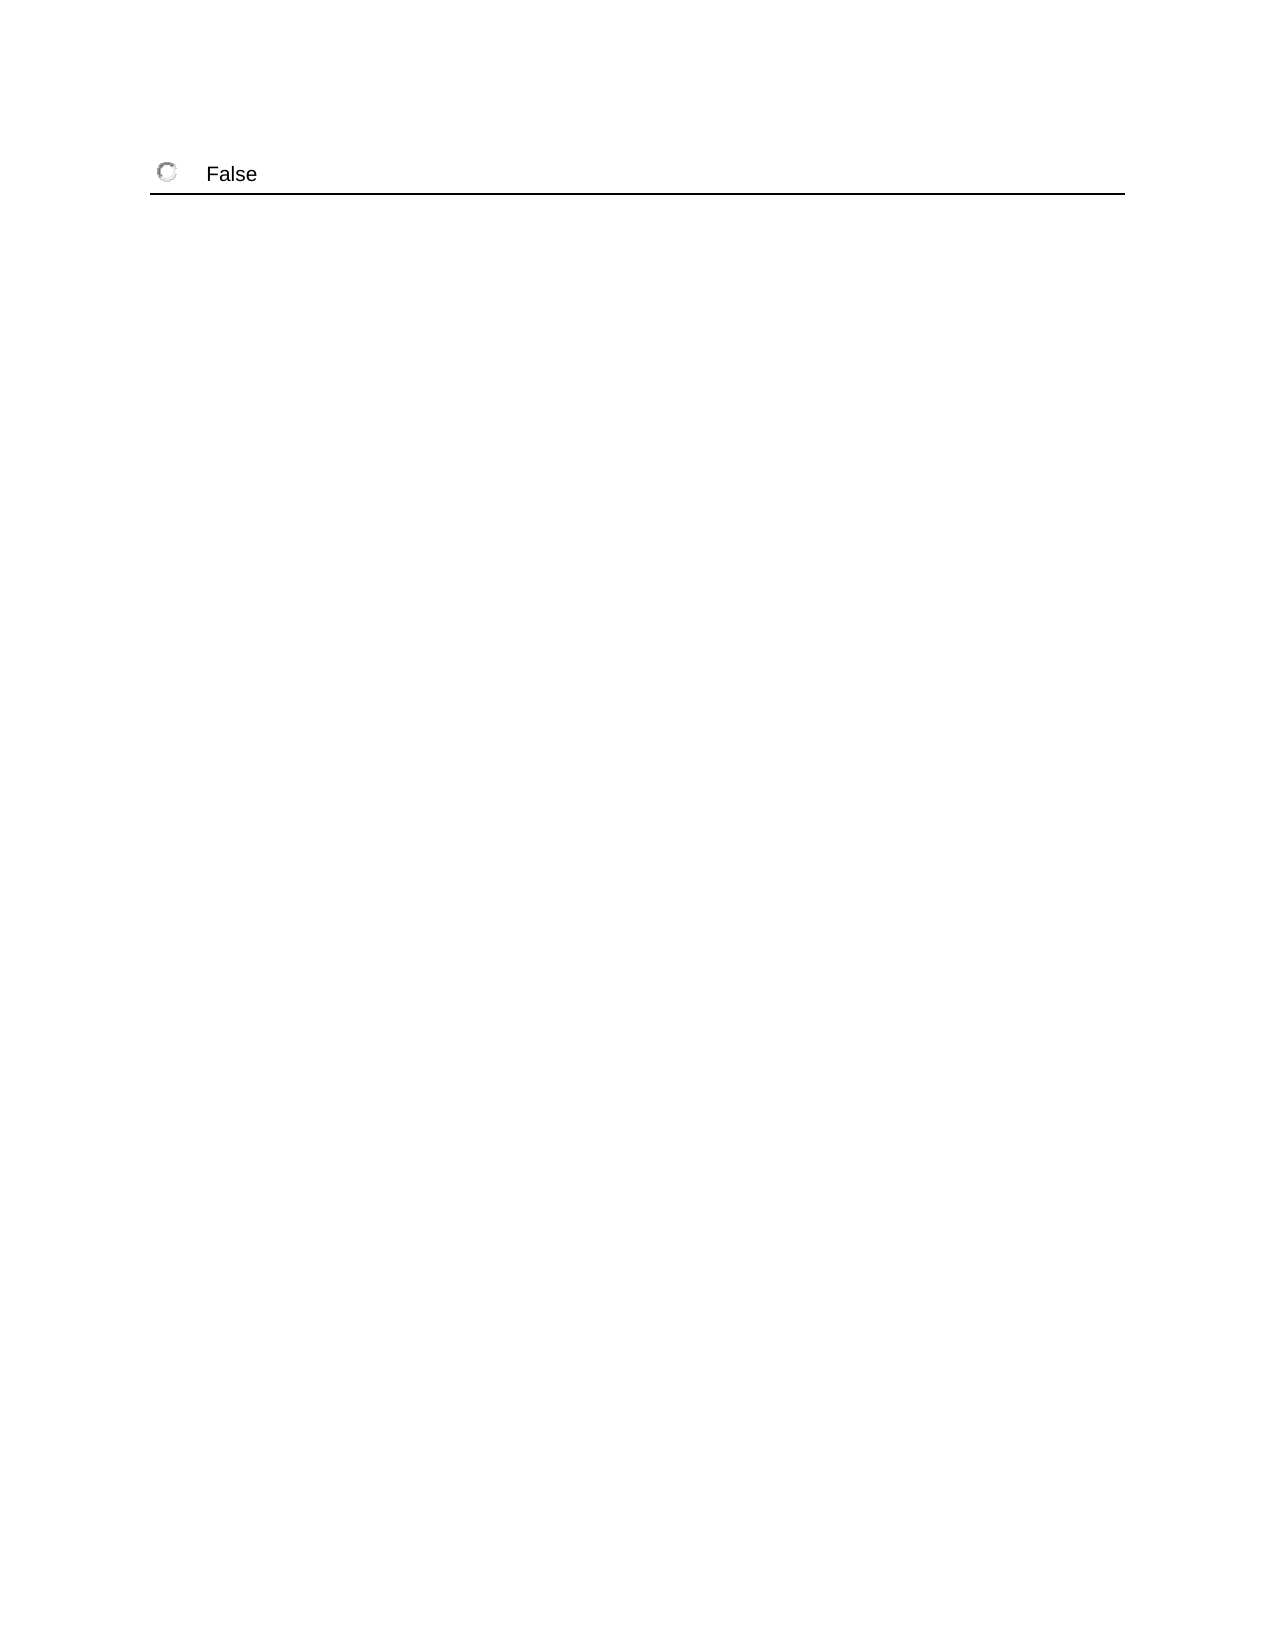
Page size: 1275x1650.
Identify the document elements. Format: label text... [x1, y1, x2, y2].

table_cell [150, 150, 202, 193]
table_cell False [202, 150, 1125, 193]
